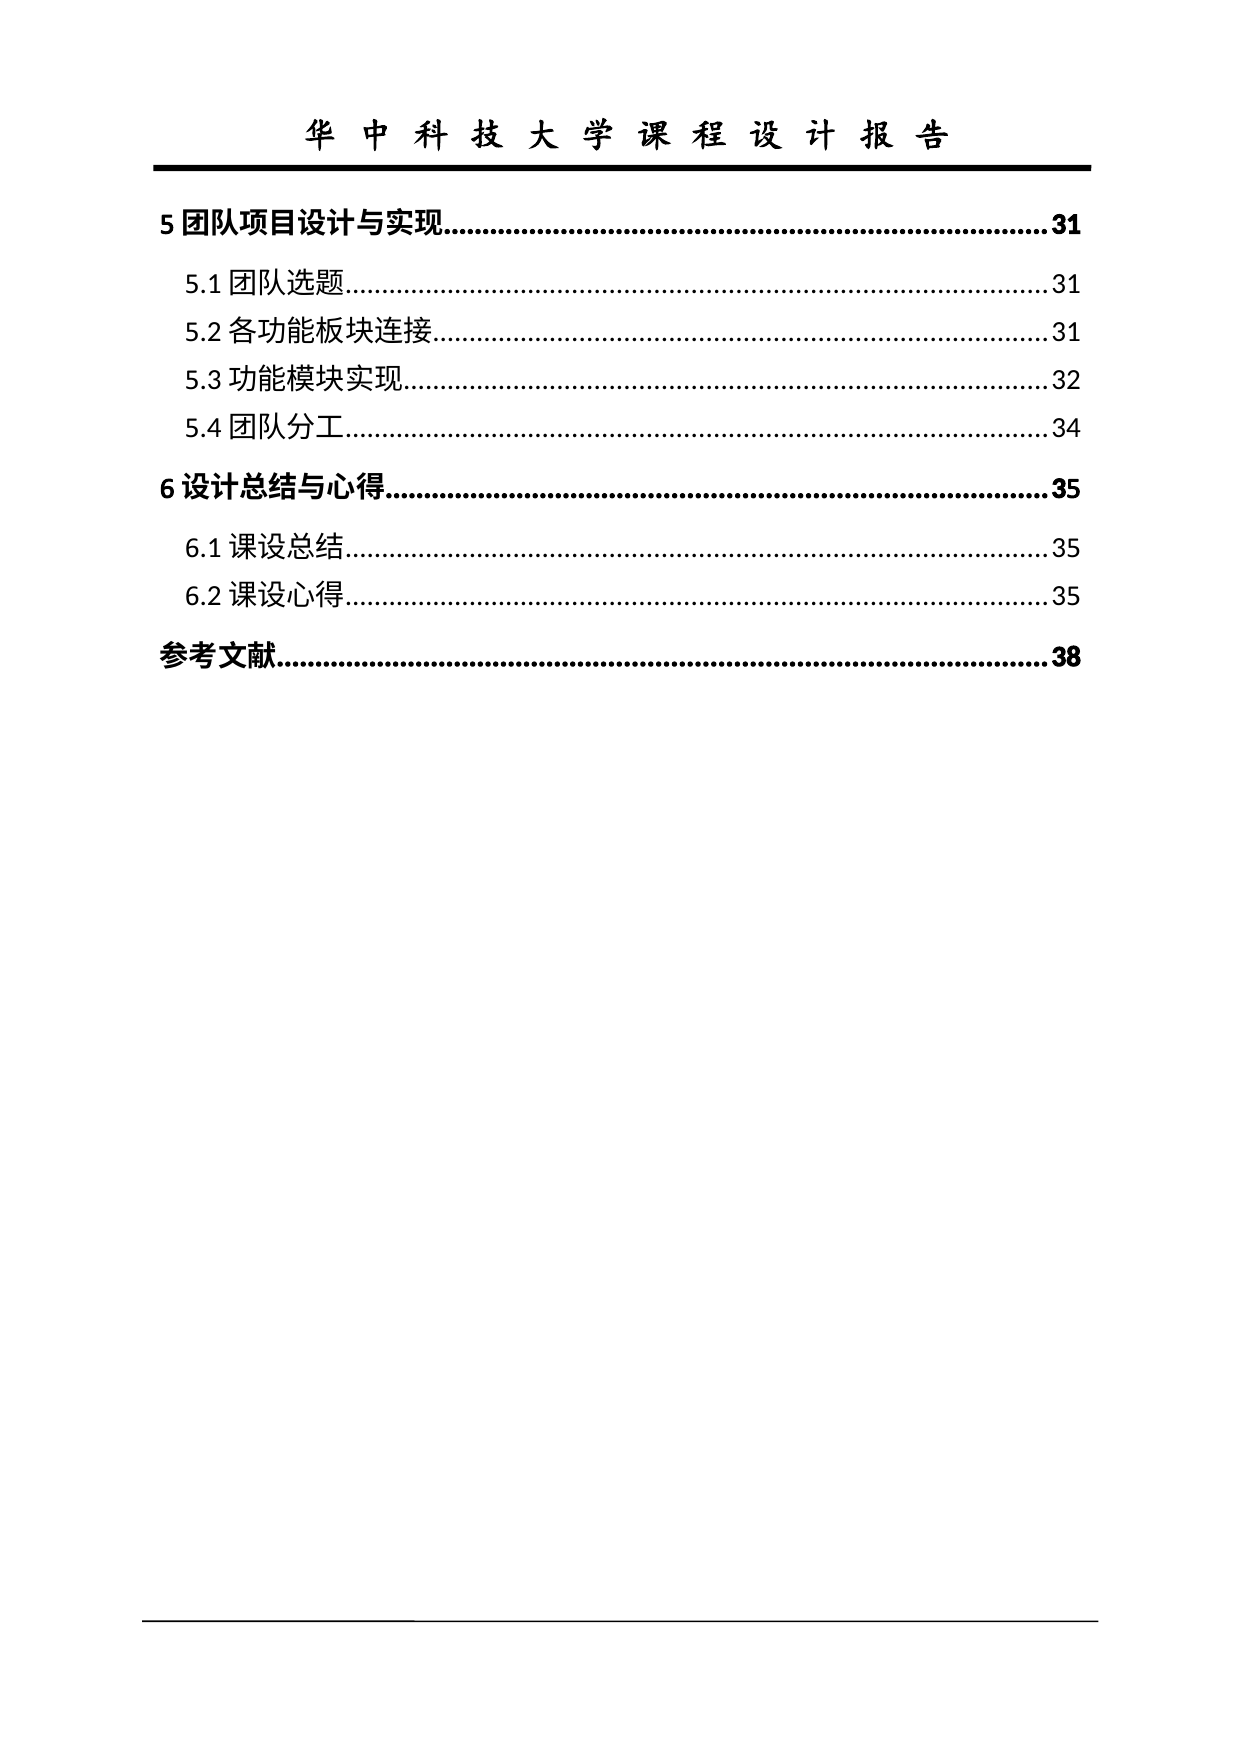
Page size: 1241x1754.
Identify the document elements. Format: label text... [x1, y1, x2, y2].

text 5.3 功能模块实现 32 [184, 353, 1081, 401]
text 6.2 课设心得 35 [184, 569, 1081, 617]
text 5 团队项目设计与实现 31 [159, 197, 1081, 245]
text 5.4 团队分工 34 [184, 401, 1081, 448]
text 6 设计总结与心得 35 [159, 461, 1081, 509]
text 参考文献 38 [159, 629, 1081, 677]
text 6.1 课设总结 35 [184, 521, 1081, 569]
text 5.1 团队选题 31 [184, 257, 1081, 305]
text 5.2 各功能板块连接 31 [184, 305, 1081, 353]
